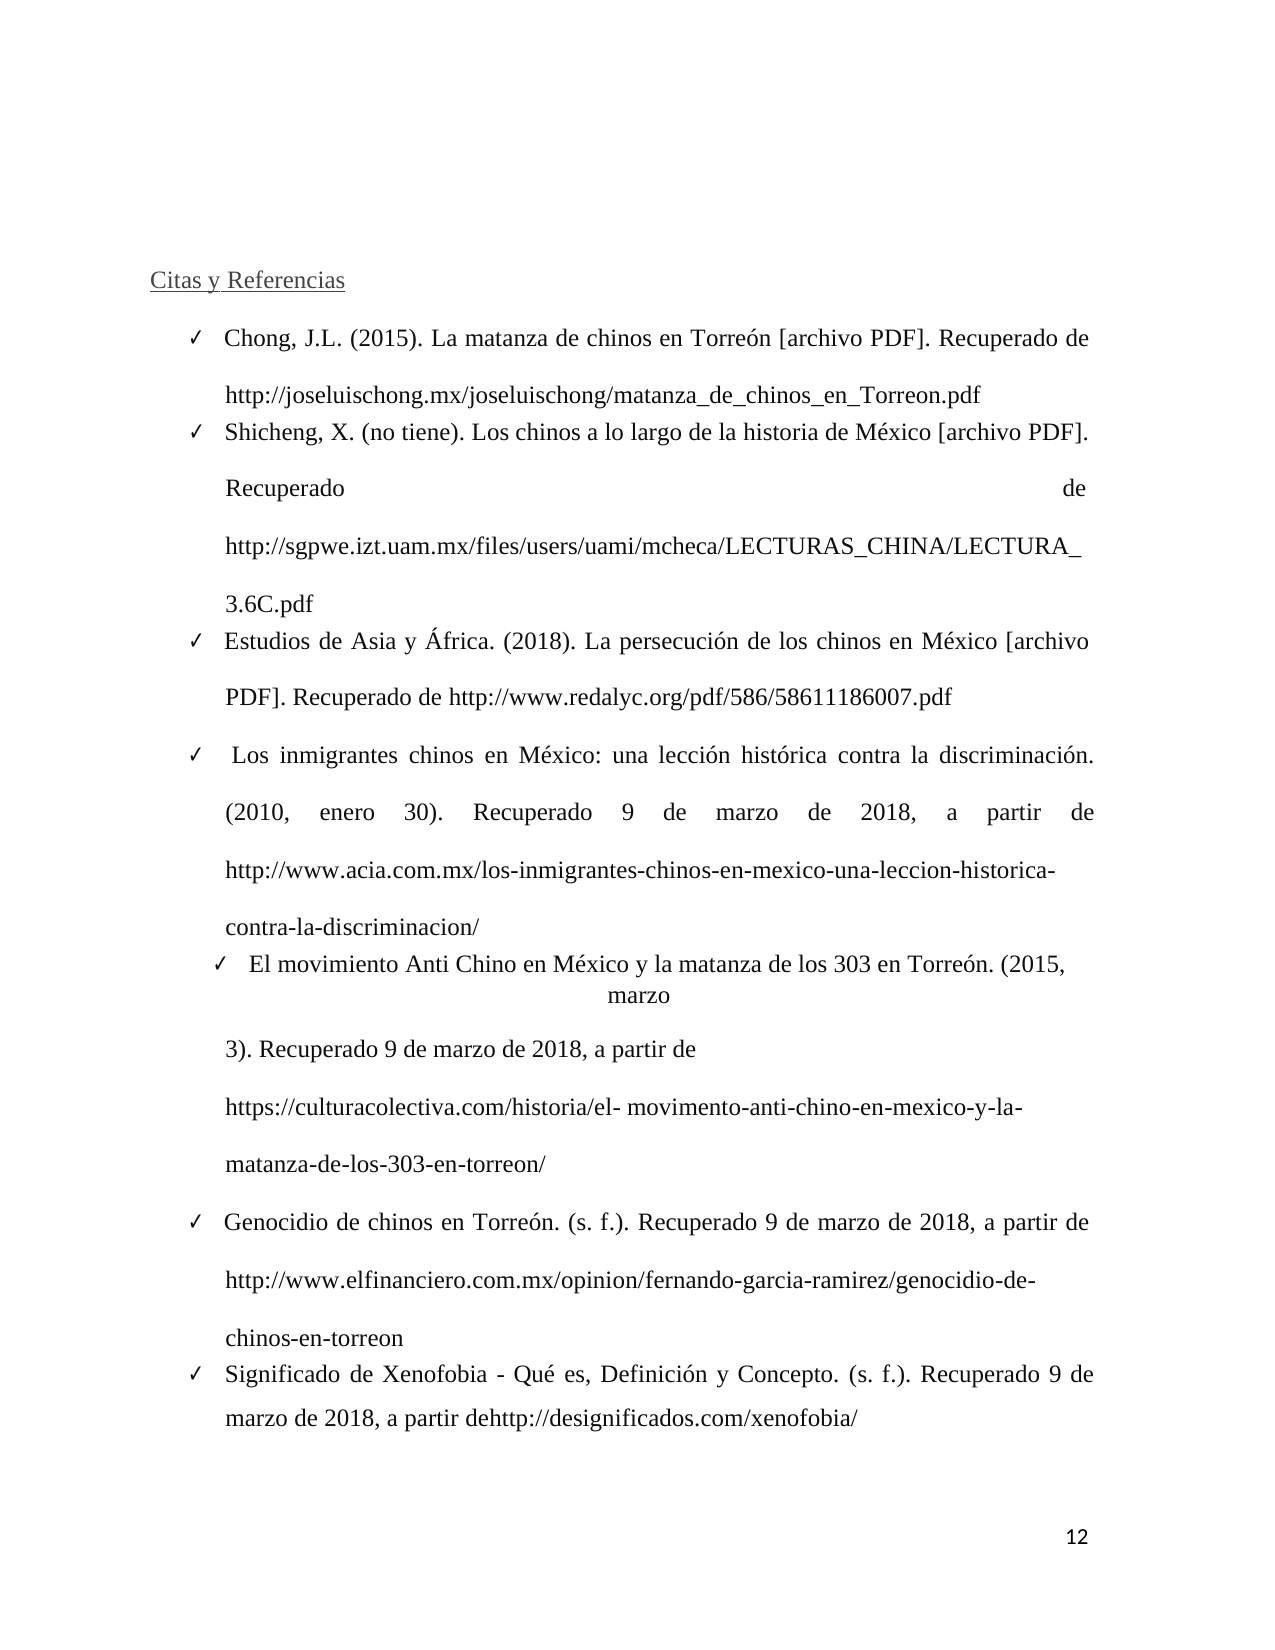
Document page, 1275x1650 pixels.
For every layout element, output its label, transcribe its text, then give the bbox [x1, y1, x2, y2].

text PDF]. Recuperado de http://www.redalyc.org/pdf/586/58611186007.pdf [225, 682, 1102, 711]
text http://www.elfinanciero.com.mx/opinion/fernando-garcia-ramirez/genocidio-de- [225, 1265, 1102, 1294]
text 3). Recuperado 9 de marzo de 2018, a partir de https://culturacolectiva.com/historia/el- movimento-anti-chino-en-mexico-y-la-matanza-de-los-303-en-torreon/ [225, 1034, 1094, 1178]
text http://joseluischong.mx/joseluischong/matanza_de_chinos_en_Torreon.pdf [225, 380, 1102, 409]
text 3.6C.pdf [225, 589, 1102, 618]
text ✓ El movimiento Anti Chino en México y la matanza de los 303 en Torreón. (2015, marzo [184, 946, 1094, 1008]
text chinos-en-torreon [225, 1323, 1102, 1351]
text ✓ Los inmigrantes chinos en México: una lección histórica contra la discriminación. (2010, enero 30). Recuperado 9 de marzo de 2018, a partir de http://www.acia.com.mx/los-inmigrantes-chinos-en-mexico-una-leccion-historica- [188, 717, 1095, 890]
text ✓ Significado de Xenofobia - Qué es, Definición y Concepto. (s. f.). Recuperado 9 de marzo de 2018, a partir dehttp://designificados.com/xenofobia/ [188, 1356, 1094, 1432]
text ✓ Estudios de Asia y África. (2018). La persecución de los chinos en México [archivo [183, 622, 1094, 657]
text ✓ Genocidio de chinos en Torreón. (s. f.). Recuperado 9 de marzo de 2018, a partir de [184, 1207, 1093, 1239]
text Recuperado de http://sgpwe.izt.uam.mx/files/users/uami/mcheca/LECTURAS_CHINA/LECTURA_ [225, 473, 1094, 559]
text Citas y Referencias [150, 265, 1102, 293]
text contra-la-discriminacion/ [225, 912, 1102, 941]
text ✓ Shicheng, X. (no tiene). Los chinos a lo largo de la historia de México [archivo PDF]. [184, 413, 1093, 448]
text ✓ Chong, J.L. (2015). La matanza de chinos en Torreón [archivo PDF]. Recuperado de [184, 319, 1093, 354]
